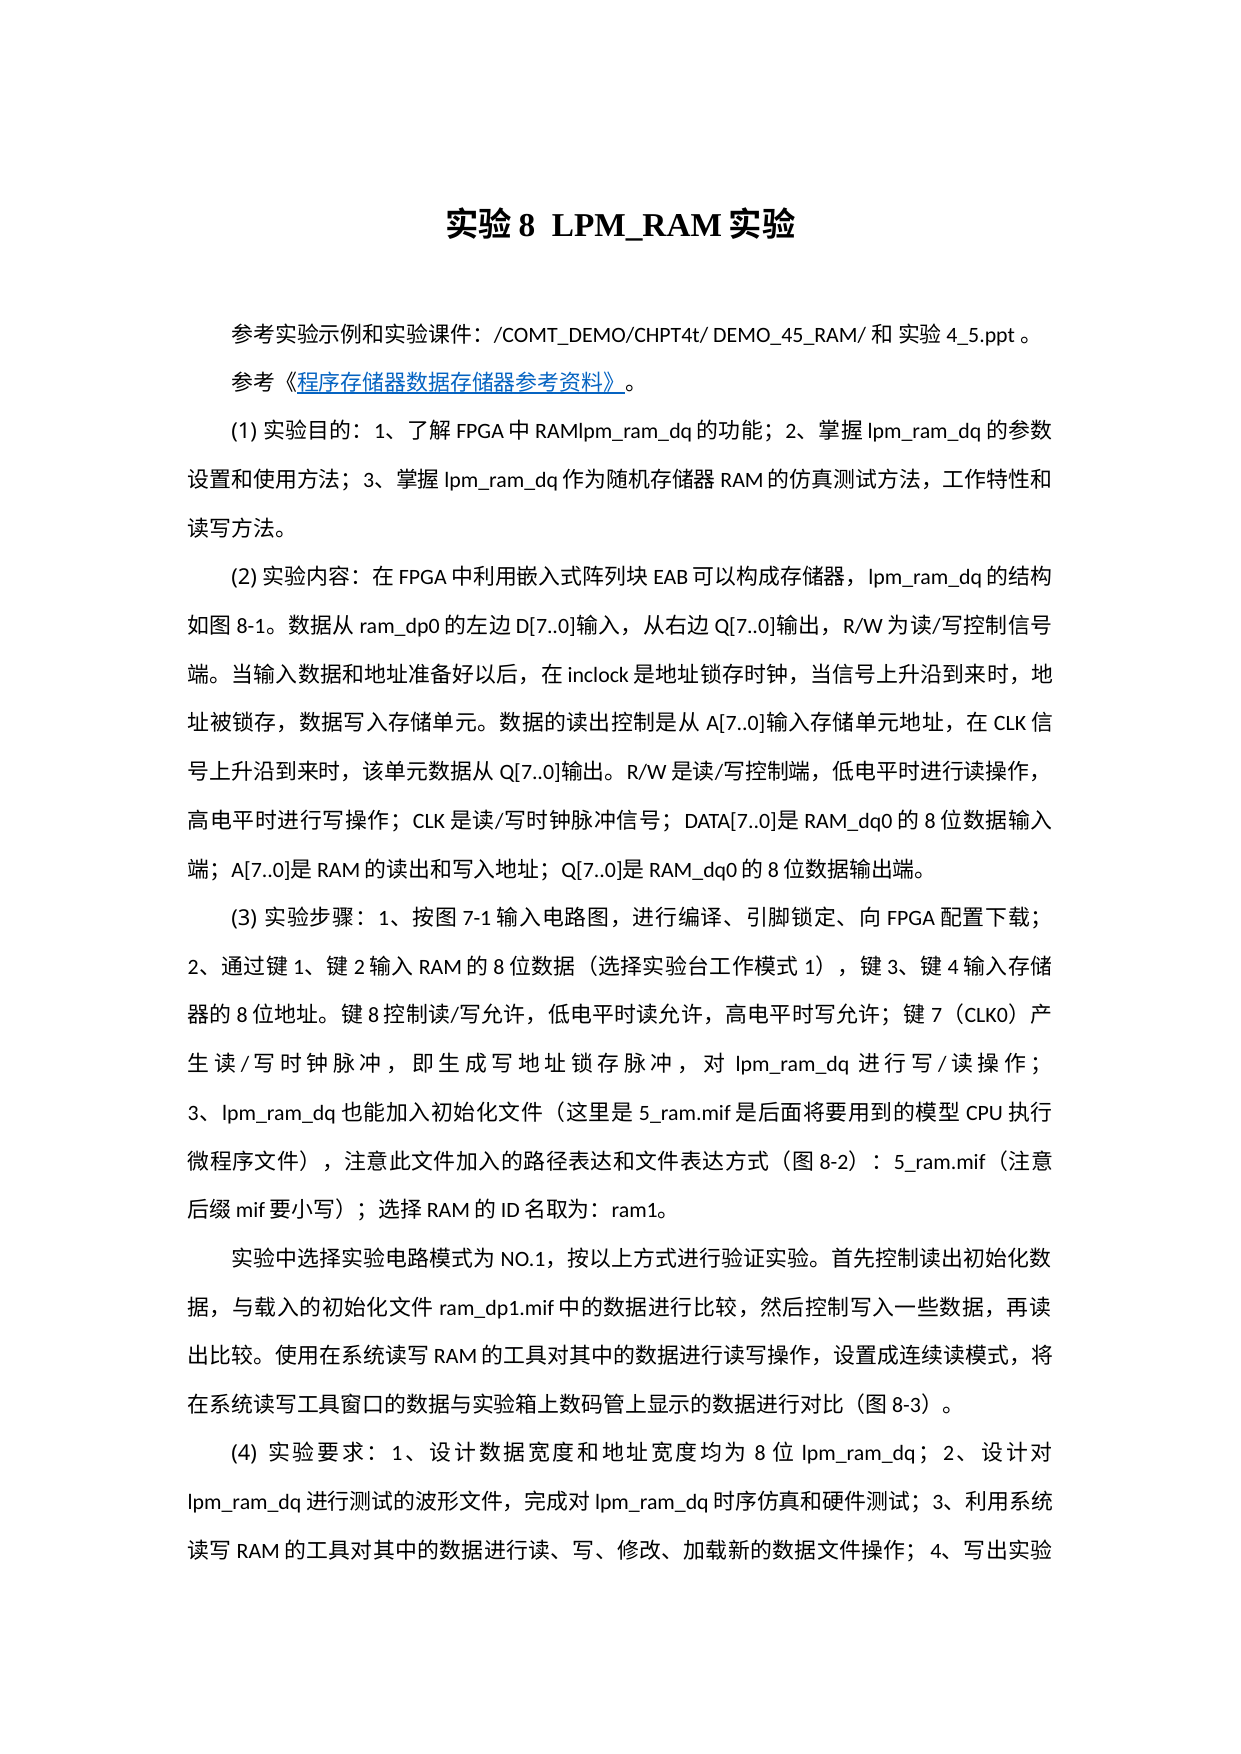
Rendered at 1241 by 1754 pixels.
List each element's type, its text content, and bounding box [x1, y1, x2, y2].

text 实验中选择实验电路模式为NO.1，按以上方式进行验证实验。首先控制读出初始化数据，与载入的初始化文件ram_dp1.mif中的数据进行比较，然后控制写入一些数据，再读出比较。使用在系统读写RAM的工具对其中的数据进行读写操作，设置成连续读模式，将在系统读写工具窗口的数据与实验箱上数码管上显示的数据进行对比（图8-3）。 [187, 1240, 1053, 1419]
text 参考《程序存储器数据存储器参考资料》。 [187, 364, 1053, 397]
subtitle 实验8 LPM_RAM实验 [187, 189, 1053, 254]
text (1) 实验目的：1、了解FPGA中RAMlpm_ram_dq的功能；2、掌握lpm_ram_dq的参数设置和使用方法；3、掌握lpm_ram_dq作为随机存储器RAM的仿真测试方法，工作特性和读写方法。 [187, 413, 1053, 543]
text 参考实验示例和实验课件：/COMT_DEMO/CHPT4t/ DEMO_45_RAM/ 和 实验4_5.ppt 。 [187, 316, 1053, 349]
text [187, 1435, 1053, 1565]
text (3) 实验步骤：1、按图7-1输入电路图，进行编译、引脚锁定、向FPGA配置下载；2、通过键1、键2输入RAM的8位数据（选择实验台工作模式1），键3、键4输入存储器的8位地址。键8控制读/写允许，低电平时读允许，高电平时写允许；键7（CLK0）产生读/写时钟脉冲，即生成写地址锁存脉冲，对lpm_ram_dq进行写/读操作；3、lpm_ram_dq也能加入初始化文件（这里是5_ram.mif是后面将要用到的模型CPU执行微程序文件），注意此文件加入的路径表达和文件表达方式（图8-2）：5_ram.mif（注意后缀mif要小写）；选择RAM的ID名取为：ram1。 [187, 899, 1053, 1224]
text (2) 实验内容：在FPGA中利用嵌入式阵列块EAB可以构成存储器，lpm_ram_dq的结构如图8-1。数据从ram_dp0的左边D[7..0]输入，从右边Q[7..0]输出，R/W为读/写控制信号端。当输入数据和地址准备好以后，在inclock是地址锁存时钟，当信号上升沿到来时，地址被锁存，数据写入存储单元。数据的读出控制是从A[7..0]输入存储单元地址，在CLK信号上升沿到来时，该单元数据从Q[7..0]输出。R/W是读/写控制端，低电平时进行读操作，高电平时进行写操作；CLK是读/写时钟脉冲信号；DATA[7..0]是RAM_dq0的8位数据输入端；A[7..0]是RAM的读出和写入地址；Q[7..0]是RAM_dq0的8位数据输出端。 [187, 559, 1053, 884]
